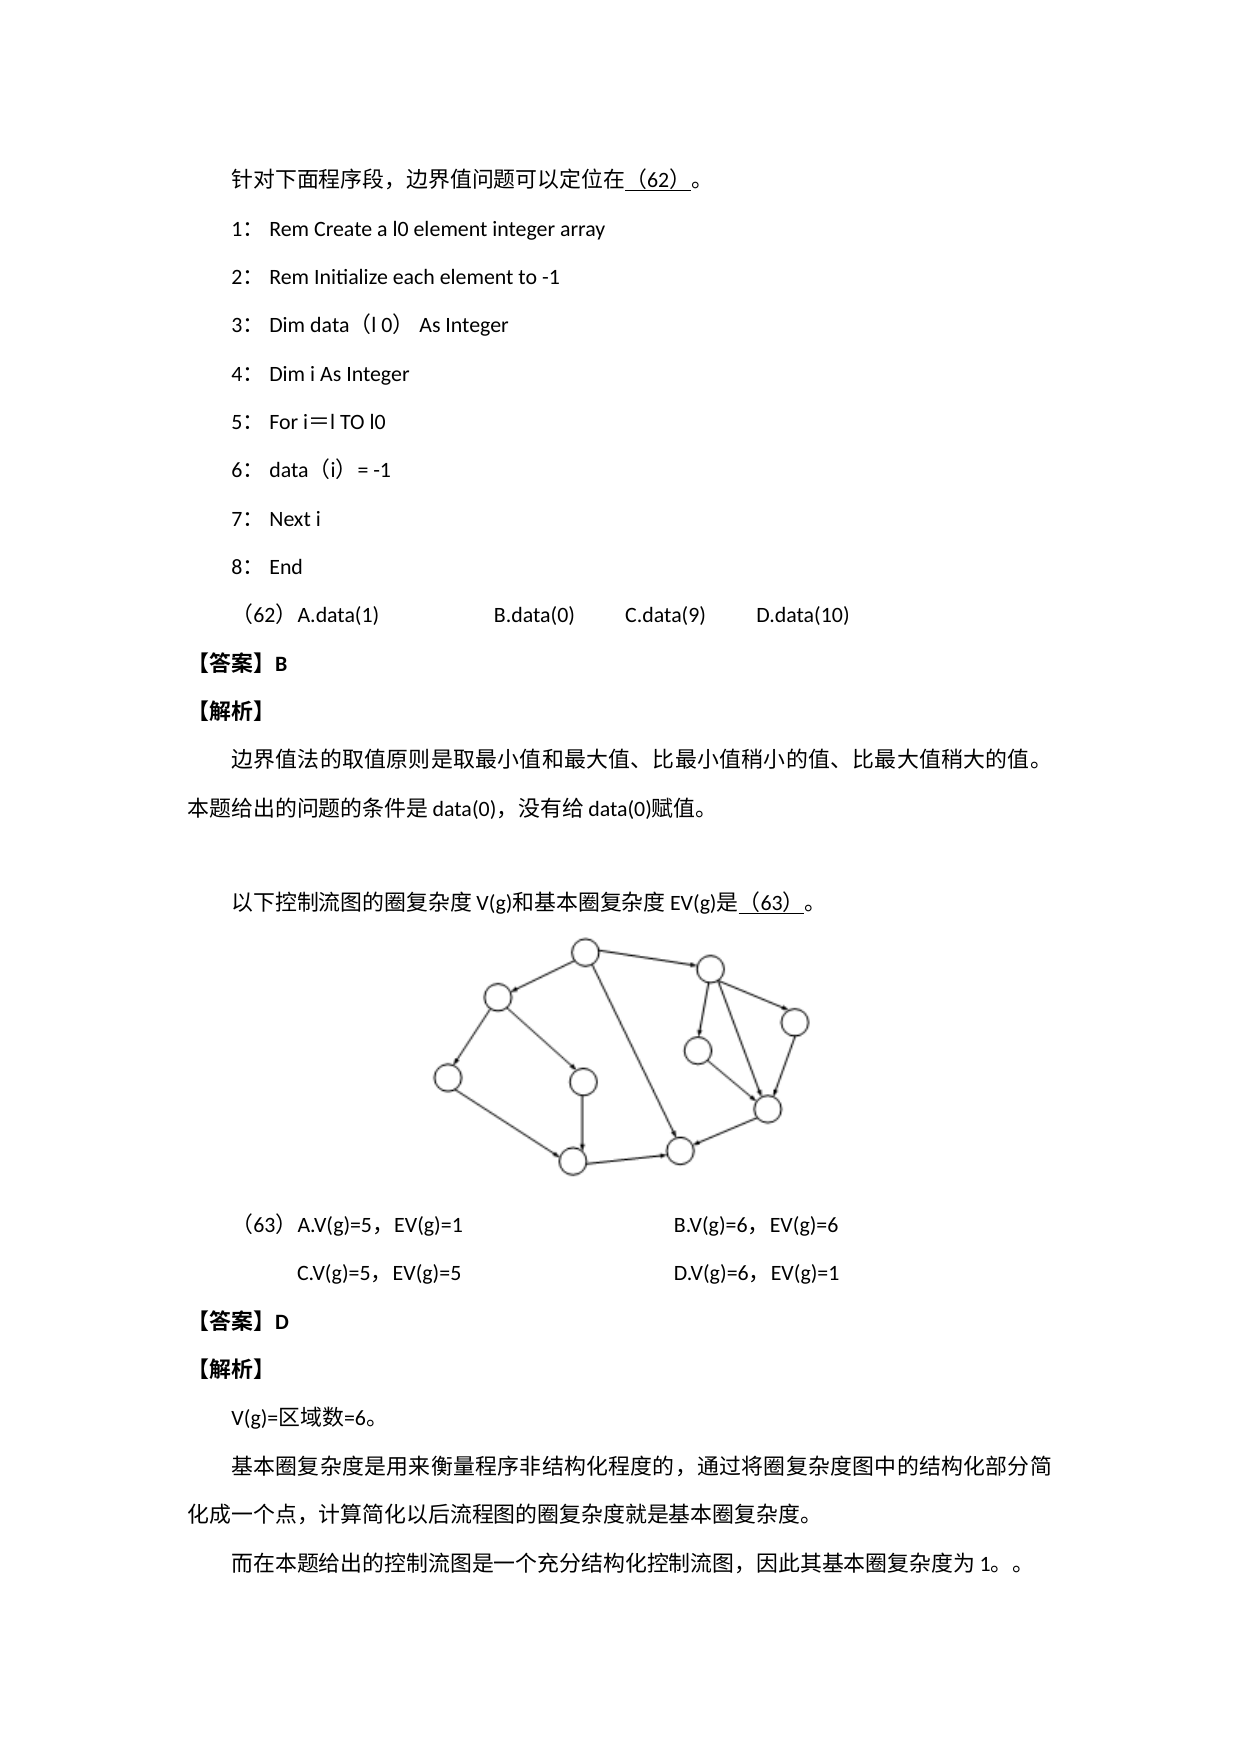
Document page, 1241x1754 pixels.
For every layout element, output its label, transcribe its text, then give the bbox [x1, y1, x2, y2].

text C.V(g)=5，EV(g)=5 D.V(g)=6，EV(g)=1 [275, 1255, 1053, 1287]
text 1： Rem Create a l0 element integer array [187, 210, 1053, 243]
picture [427, 933, 813, 1181]
text 7： Next i [187, 500, 1053, 533]
text 基本圈复杂度是用来衡量程序非结构化程度的，通过将圈复杂度图中的结构化部分简化成一个点，计算简化以后流程图的圈复杂度就是基本圈复杂度。 [187, 1448, 1053, 1529]
text 8： End [187, 549, 1053, 581]
text V(g)=区域数=6。 [187, 1400, 1053, 1432]
text （62）A.data(1) B.data(0) C.data(9) D.data(10) [187, 597, 1053, 629]
text 【答案】D [187, 1303, 1053, 1336]
text 边界值法的取值原则是取最小值和最大值、比最小值稍小的值、比最大值稍大的值。本题给出的问题的条件是data(0)，没有给data(0)赋值。 [187, 742, 1053, 823]
text 2： Rem Initialize each element to -1 [187, 259, 1053, 291]
text 3： Dim data（l 0） As Integer [187, 307, 1053, 339]
text 【解析】 [187, 694, 1053, 726]
text 【解析】 [187, 1352, 1053, 1384]
text 【答案】B [187, 645, 1053, 678]
text 6： data（i）= -1 [187, 452, 1053, 484]
text 4： Dim i As Integer [187, 355, 1053, 388]
text 5： For i＝l TO l0 [187, 404, 1053, 436]
text 针对下面程序段，边界值问题可以定位在（62）。 [187, 162, 1053, 194]
text （63）A.V(g)=5，EV(g)=1 B.V(g)=6，EV(g)=6 [187, 1207, 1053, 1239]
text 以下控制流图的圈复杂度V(g)和基本圈复杂度EV(g)是（63）。 [187, 885, 1053, 917]
text 而在本题给出的控制流图是一个充分结构化控制流图，因此其基本圈复杂度为1。。 [187, 1545, 1053, 1578]
